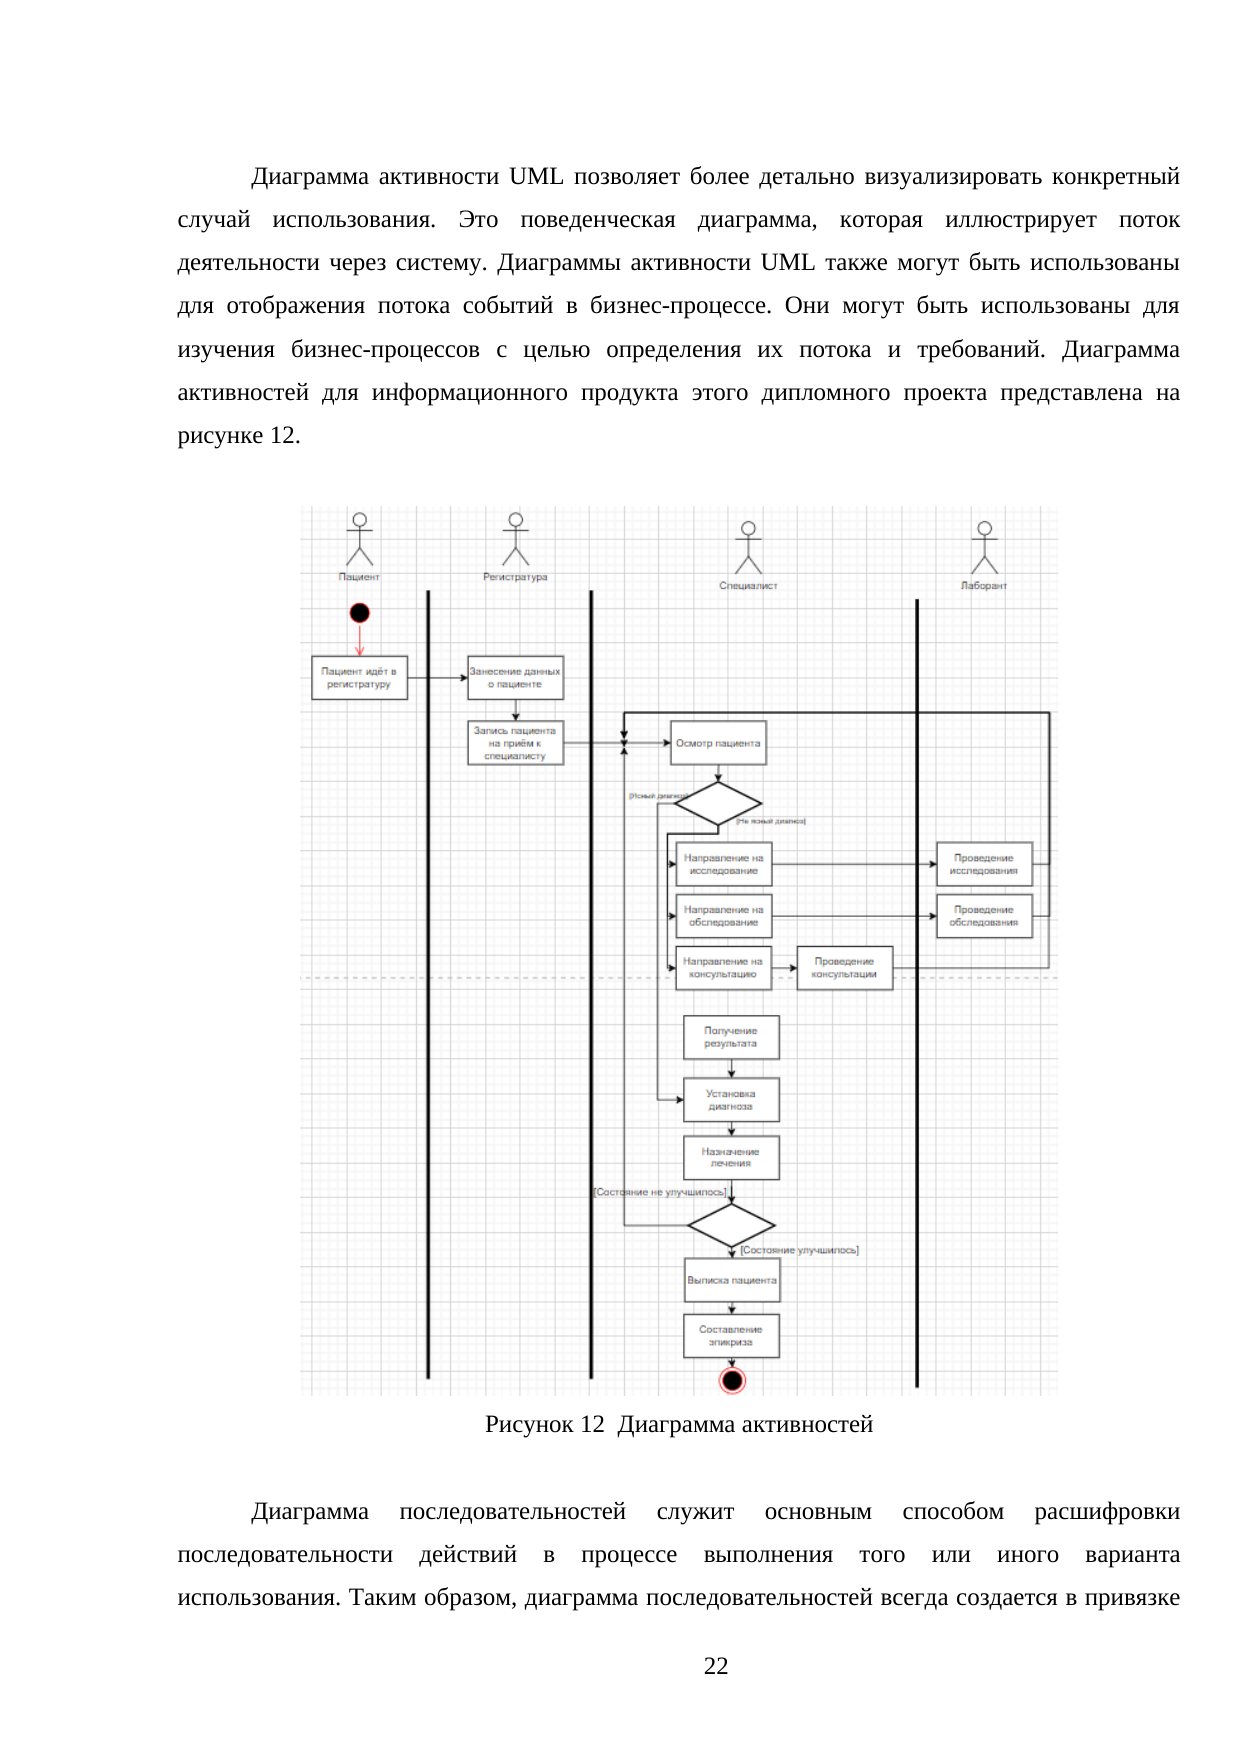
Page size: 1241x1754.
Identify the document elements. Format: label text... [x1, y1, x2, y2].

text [177, 1496, 1181, 1611]
picture [300, 506, 1059, 1396]
text Диаграмма активности UML позволяет более детально визуализировать конкретный случай использования. Это поведенческая диаграмма, которая иллюстрирует поток деятельности через систему. Диаграммы активности UML также могут быть использованы для отображения потока событий в бизнес-процессе. Они могут быть использованы для изучения бизнес-процессов с целью определения их потока и требований. Диаграмма активностей для информационного продукта этого дипломного проекта представлена на рисунке 12. [177, 161, 1181, 449]
text Рисунок 12 Диаграмма активностей [177, 1409, 1181, 1438]
